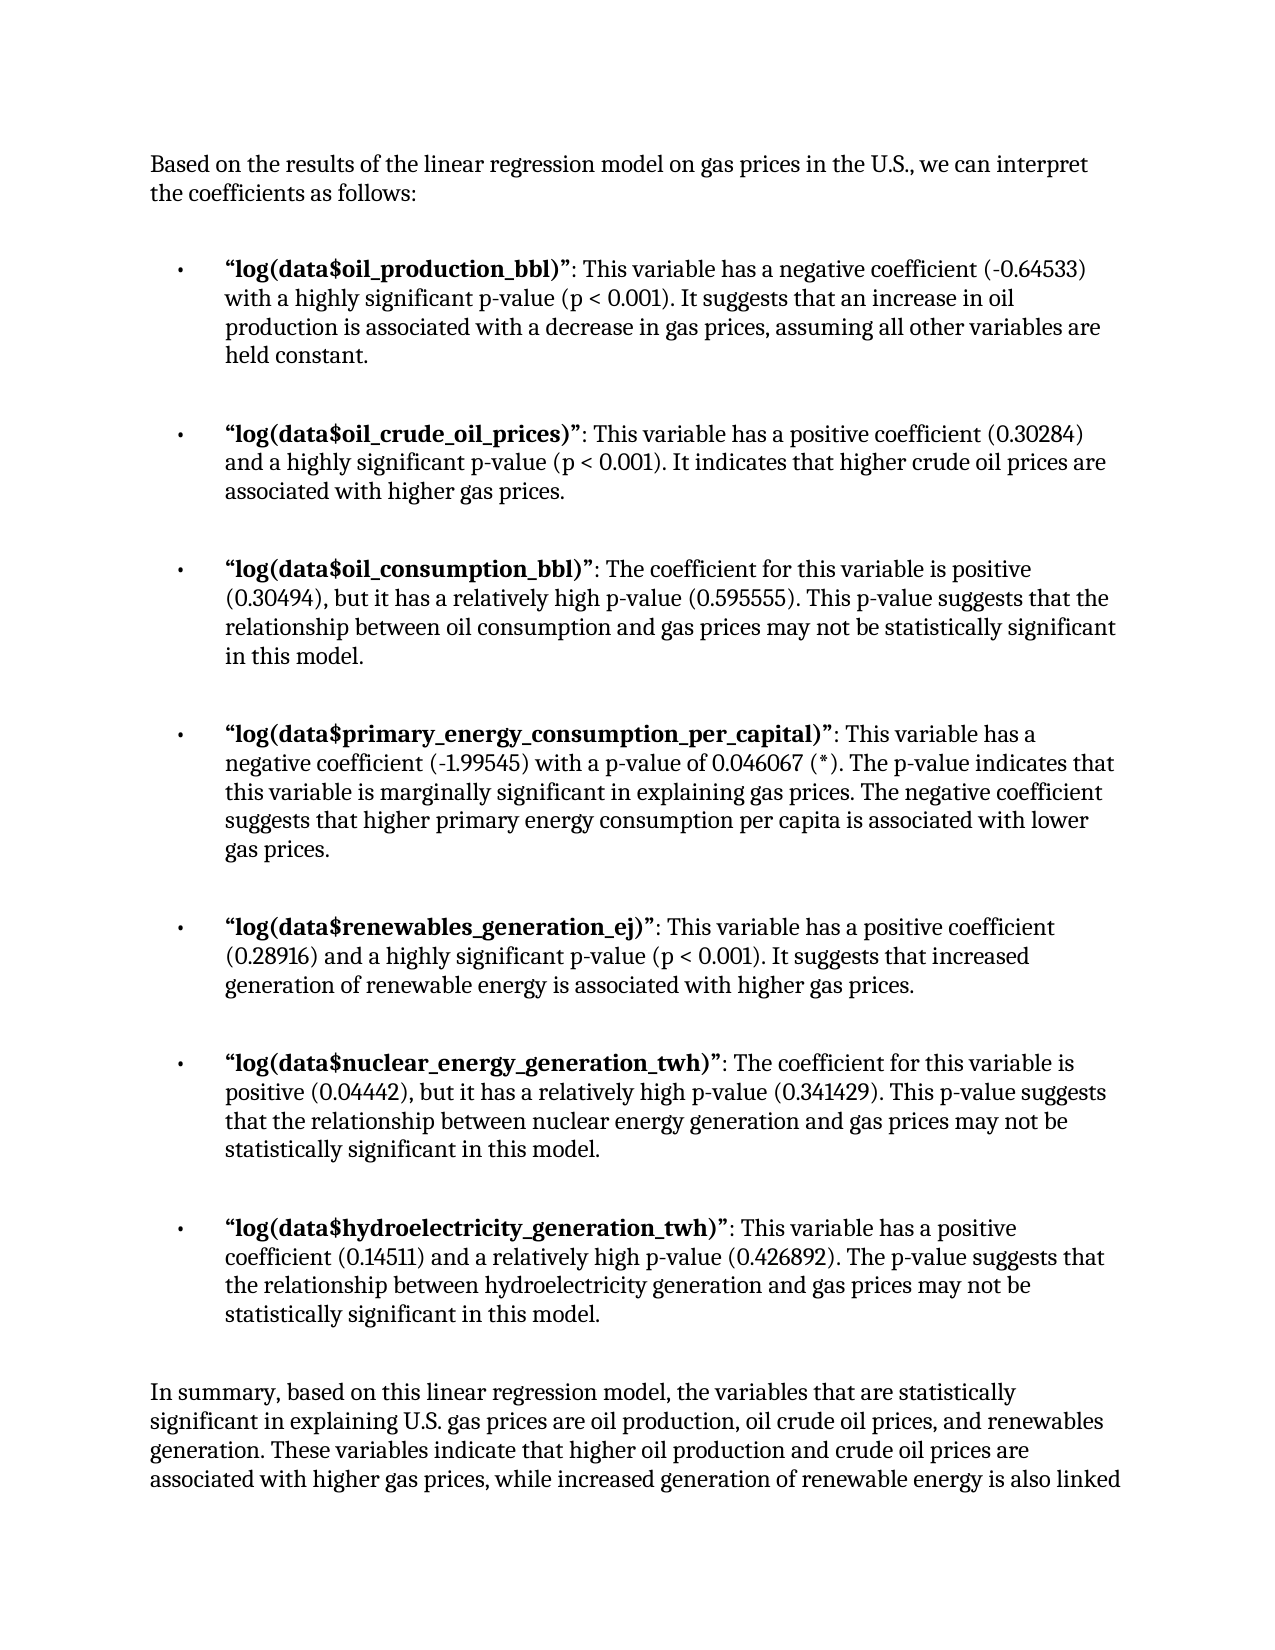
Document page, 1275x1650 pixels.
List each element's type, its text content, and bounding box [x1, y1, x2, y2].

list “log(data$oil_consumption_bbl)”: The coefficient for this variable is positive (0.30494), but it has a relatively high p-value (0.595555). This p-value suggests that the relationship between oil consumption and gas prices may not be statistically significant in this model. [175, 555, 1125, 699]
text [150, 1378, 1125, 1493]
list “log(data$primary_energy_consumption_per_capital)”: This variable has a negative coefficient (-1.99545) with a p-value of 0.046067 (*). The p-value indicates that this variable is marginally significant in explaining gas prices. The negative coefficient suggests that higher primary energy consumption per capita is associated with lower gas prices. [175, 720, 1125, 892]
list “log(data$oil_crude_oil_prices)”: This variable has a positive coefficient (0.30284) and a highly significant p-value (p < 0.001). It indicates that higher crude oil prices are associated with higher gas prices. [175, 419, 1125, 534]
text Based on the results of the linear regression model on gas prices in the U.S., we can interpret the coefficients as follows: [150, 150, 1125, 236]
list “log(data$nuclear_energy_generation_twh)”: The coefficient for this variable is positive (0.04442), but it has a relatively high p-value (0.341429). This p-value suggests that the relationship between nuclear energy generation and gas prices may not be statistically significant in this model. [175, 1049, 1125, 1193]
list “log(data$renewables_generation_ej)”: This variable has a positive coefficient (0.28916) and a highly significant p-value (p < 0.001). It suggests that increased generation of renewable energy is associated with higher gas prices. [175, 913, 1125, 1028]
list “log(data$oil_production_bbl)”: This variable has a negative coefficient (-0.64533) with a highly significant p-value (p < 0.001). It suggests that an increase in oil production is associated with a decrease in gas prices, assuming all other variables are held constant. [175, 255, 1125, 399]
list “log(data$hydroelectricity_generation_twh)”: This variable has a positive coefficient (0.14511) and a relatively high p-value (0.426892). The p-value suggests that the relationship between hydroelectricity generation and gas prices may not be statistically significant in this model. [175, 1214, 1125, 1357]
